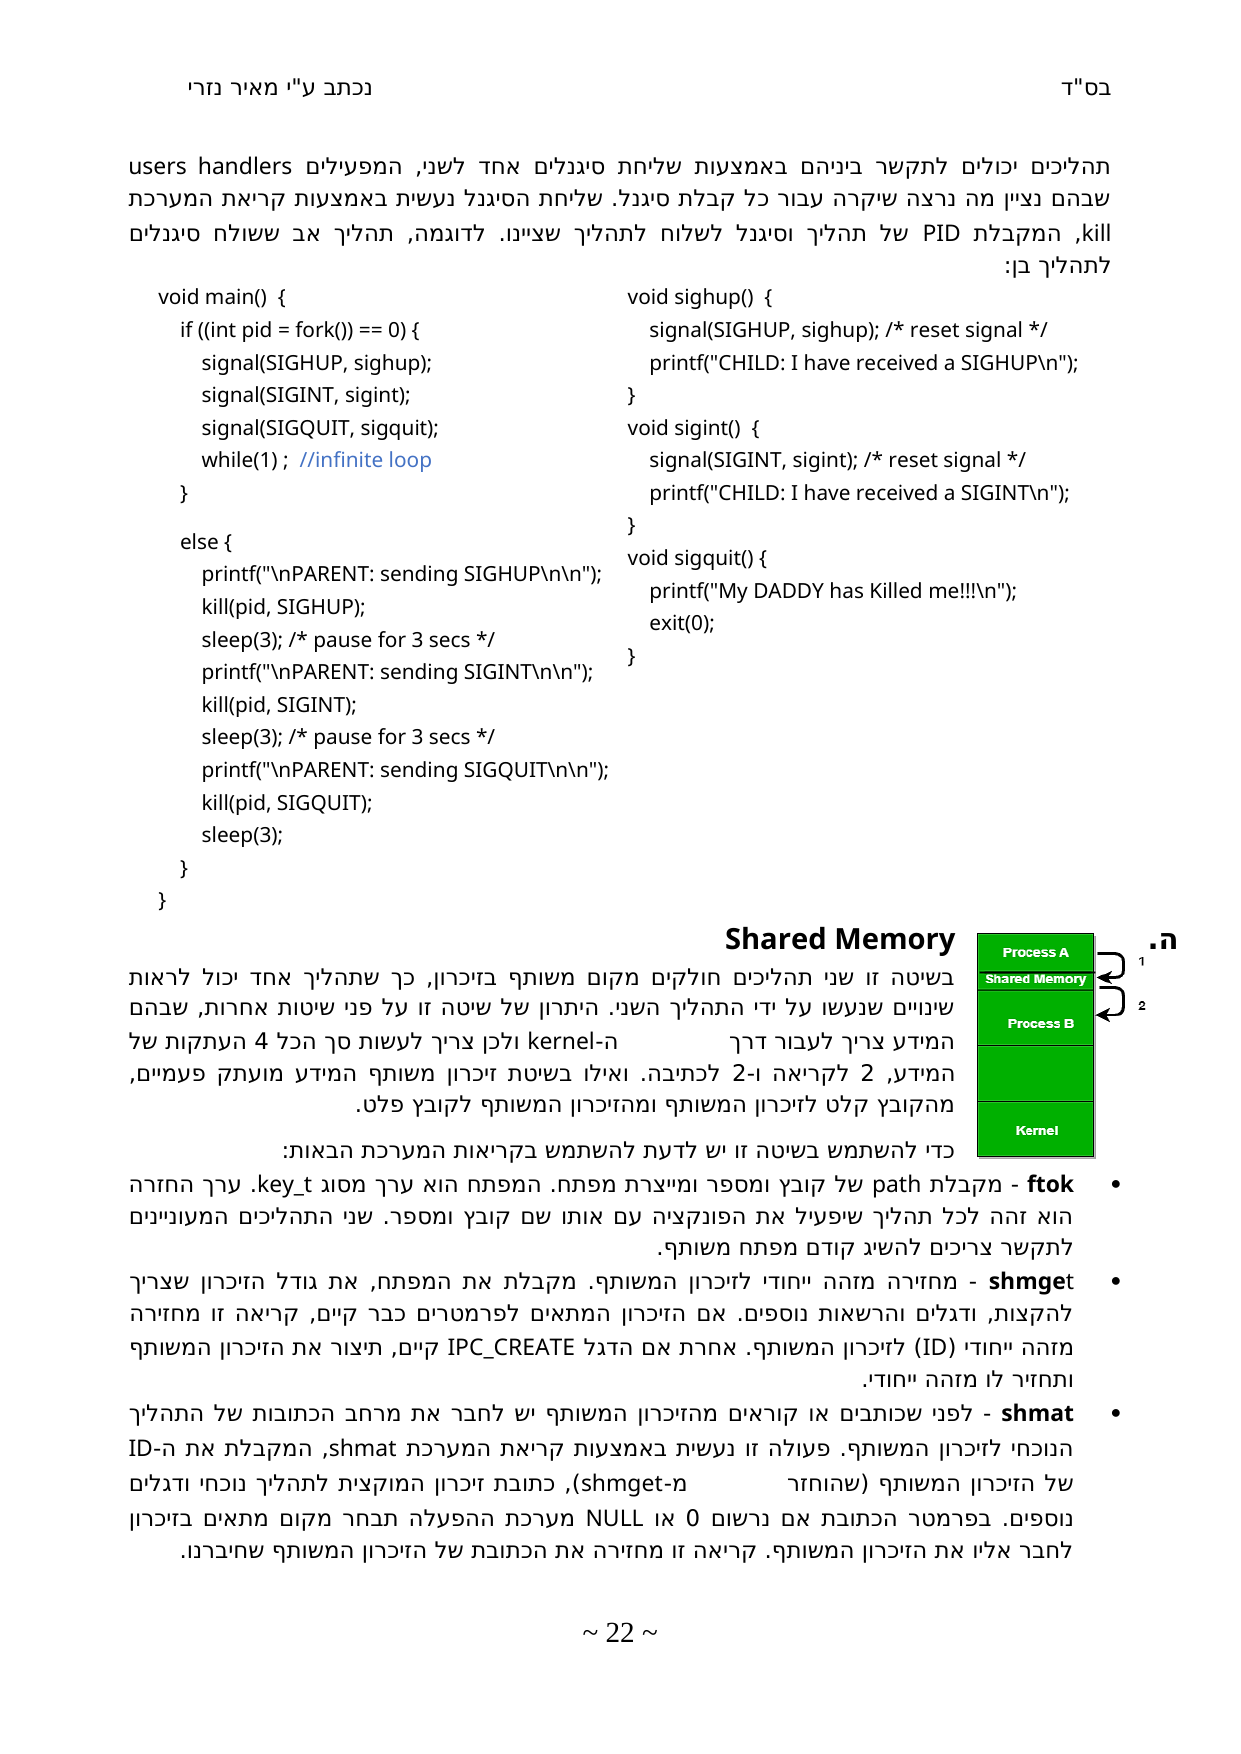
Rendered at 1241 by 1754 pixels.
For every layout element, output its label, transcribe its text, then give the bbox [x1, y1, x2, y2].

text signal(SIGINT, sigint); [158, 380, 613, 409]
text תהליכים יכולים לתקשר ביניהם באמצעות שליחת סיגנלים אחד לשני, המפעילים users handlers שבהם נציין מה נרצה שיקרה עבור כל קבלת סיגנל. שליחת הסיגנל נעשית באמצעות קריאת המערכת kill, המקבלת PID של תהליך וסיגנל לשלוח לתהליך שציינו. לדוגמה, תהליך אב ששולח סיגנלים לתהליך בן: [128, 150, 1112, 278]
text } [158, 853, 613, 881]
text void sigint() { [627, 413, 1082, 441]
text exit(0); [627, 608, 1082, 637]
text signal(SIGHUP, sighup); /* reset signal */ [627, 315, 1082, 343]
text printf("\nPARENT: sending SIGINT\n\n"); [158, 657, 613, 686]
list shmget - מחזירה מזהה ייחודי לזיכרון המשותף. מקבלת את המפתח, את גודל הזיכרון שצריך להקצות, ודגלים והרשאות נוספים. אם הזיכרון המתאים לפרמטרים כבר קיים, קריאה זו מחזירה מזהה ייחודי (ID) לזיכרון המשותף. אחרת אם הדגל IPC_CREATE קיים, תיצור את הזיכרון המשותף ותחזיר לו מזהה ייחודי. [128, 1265, 1112, 1392]
text printf("CHILD: I have received a SIGHUP\n"); [627, 348, 1082, 376]
subtitle Shared Memory [128, 918, 1147, 958]
text sleep(3); /* pause for 3 secs */ [158, 722, 613, 751]
text printf("CHILD: I have received a SIGINT\n"); [627, 478, 1082, 506]
text signal(SIGQUIT, sigquit); [158, 413, 613, 441]
text void sigquit() { [627, 543, 1082, 572]
text else { [158, 527, 613, 555]
text signal(SIGHUP, sighup); [158, 348, 613, 376]
text if ((int pid = fork()) == 0) { [158, 315, 613, 343]
text sleep(3); /* pause for 3 secs */ [158, 625, 613, 653]
list shmat - לפני שכותבים או קוראים מהזיכרון המשותף יש לחבר את מרחב הכתובות של התהליך הנוכחי לזיכרון המשותף. פעולה זו נעשית באמצעות קריאת המערכת shmat, המקבלת את ה-ID של הזיכרון המשותף (שהוחזר מ-shmget), כתובת זיכרון המוקצית לתהליך נוכחי ודגלים נוספים. בפרמטר הכתובת אם נרשום 0 או NULL מערכת ההפעלה תבחר מקום מתאים בזיכרון לחבר אליו את הזיכרון המשותף. קריאה זו מחזירה את הכתובת של הזיכרון המשותף שחיברנו. [128, 1396, 1112, 1564]
picture [974, 933, 1147, 1159]
text כדי להשתמש בשיטה זו יש לדעת להשתמש בקריאות המערכת הבאות: [128, 1138, 1112, 1164]
text } [627, 641, 1082, 669]
text printf("\nPARENT: sending SIGHUP\n\n"); [158, 559, 613, 588]
text kill(pid, SIGINT); [158, 690, 613, 718]
text sleep(3); [158, 820, 613, 849]
text printf("My DADDY has Killed me!!!\n"); [627, 576, 1082, 604]
text kill(pid, SIGHUP); [158, 592, 613, 621]
text void main() { [158, 282, 613, 311]
text printf("\nPARENT: sending SIGQUIT\n\n"); [158, 755, 613, 783]
text } [158, 478, 613, 506]
text } [627, 511, 1082, 539]
text } [158, 886, 613, 914]
text signal(SIGINT, sigint); /* reset signal */ [627, 445, 1082, 474]
text while(1) ; //infinite loop [158, 445, 613, 474]
text } [627, 380, 1082, 409]
text kill(pid, SIGQUIT); [158, 788, 613, 816]
list ftok - מקבלת path של קובץ ומספר ומייצרת מפתח. המפתח הוא ערך מסוג key_t. ערך החזרה הוא זהה לכל תהליך שיפעיל את הפונקציה עם אותו שם קובץ ומספר. שני התהליכים המעוניינים לתקשר צריכים להשיג קודם מפתח משותף. [128, 1168, 1112, 1261]
text void sighup() { [627, 282, 1082, 311]
text בשיטה זו שני תהליכים חולקים מקום משותף בזיכרון, כך שתהליך אחד יכול לראות שינויים שנעשו על ידי התהליך השני. היתרון של שיטה זו על פני שיטות אחרות, שבהם המידע צריך לעבור דרך ה-kernel ולכן צריך לעשות סך הכל 4 העתקות של המידע, 2 לקריאה ו-2 לכתיבה. ואילו בשיטת זיכרון משותף המידע מועתק פעמיים, מהקובץ קלט לזיכרון המשותף ומהזיכרון המשותף לקובץ פלט. [128, 964, 974, 1117]
